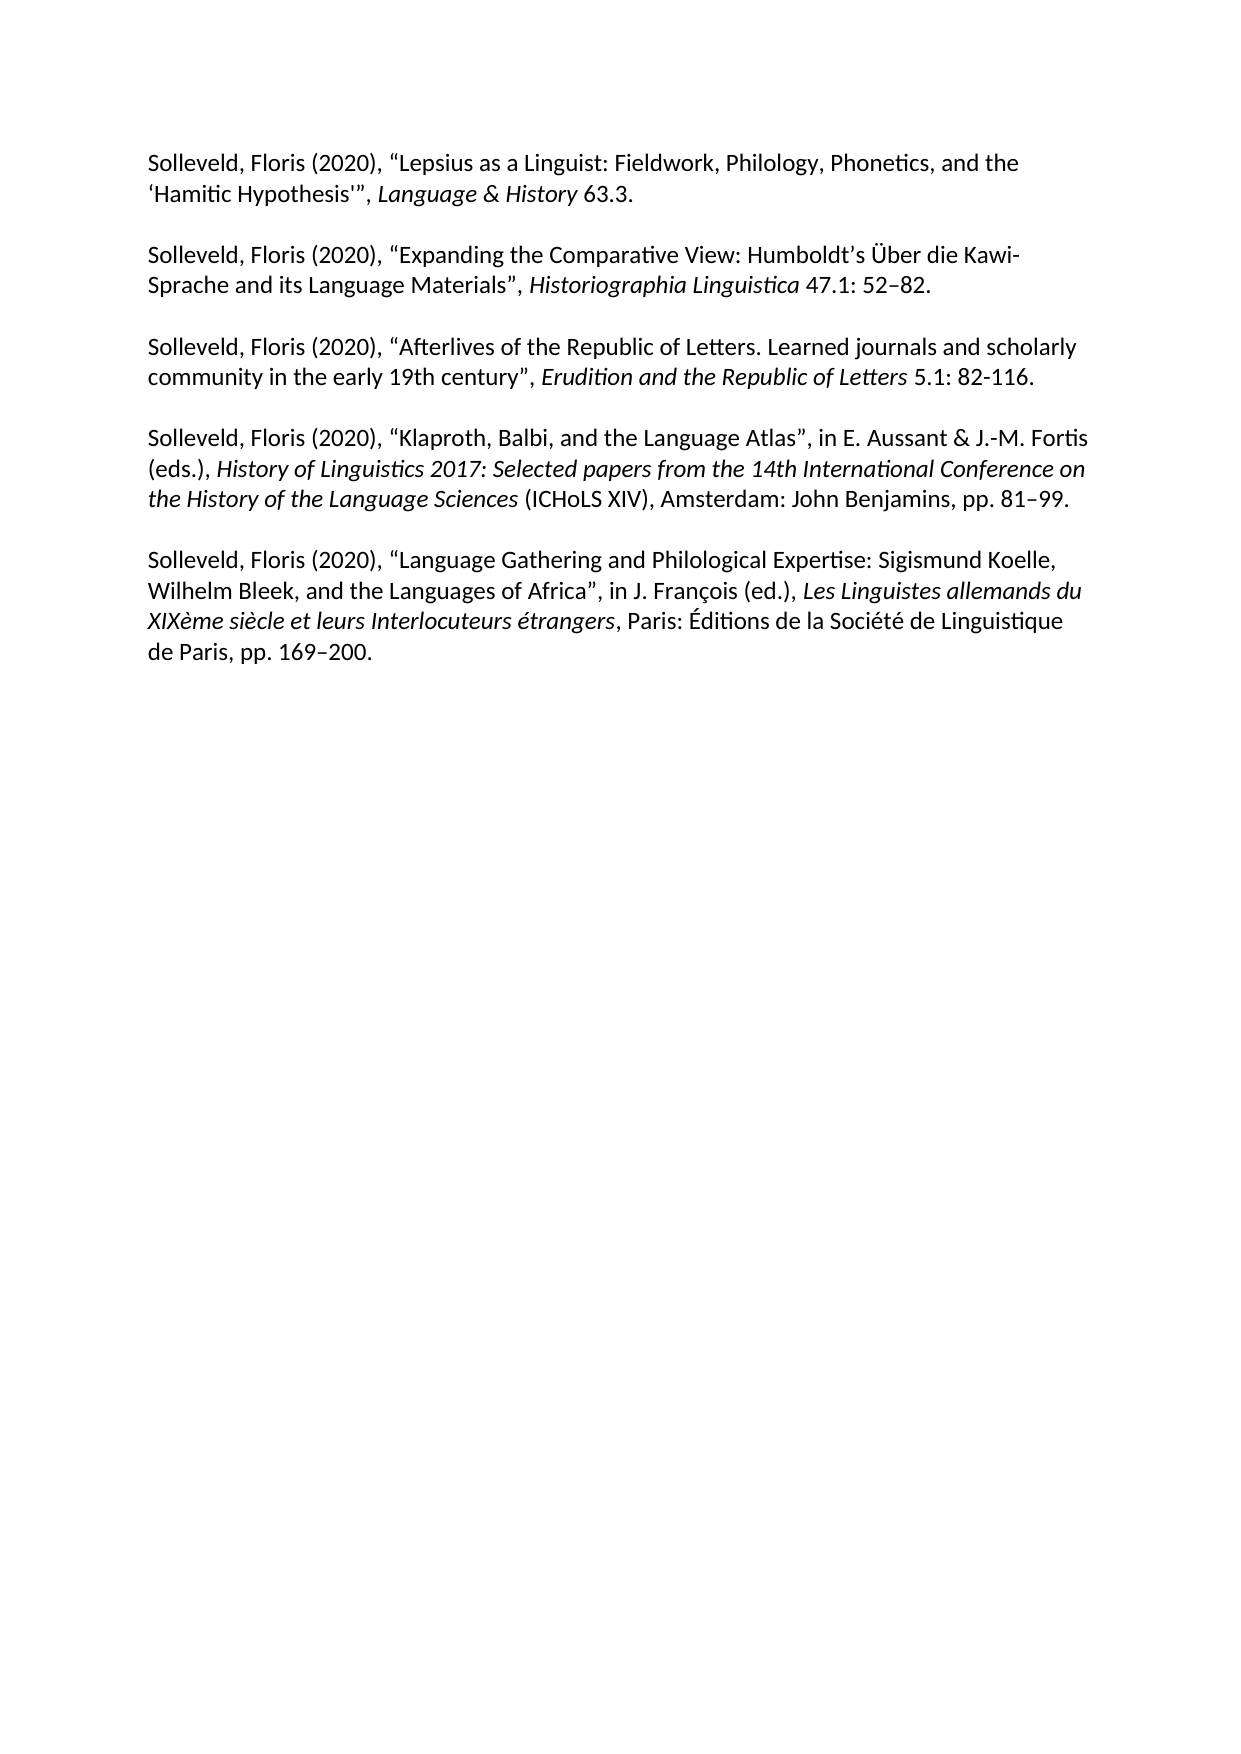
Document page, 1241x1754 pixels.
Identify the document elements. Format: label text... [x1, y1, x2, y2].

text Solleveld, Floris (2020), “Expanding the Comparative View: Humboldt’s Über die Kawi-Sprache and its Language Materials”, Historiographia Linguistica 47.1: 52–82. [148, 239, 1093, 300]
text Solleveld, Floris (2020), “Klaproth, Balbi, and the Language Atlas”, in E. Aussant & J.-M. Fortis (eds.), History of Linguistics 2017: Selected papers from the 14th International Conference on the History of the Language Sciences (ICHoLS XIV), Amsterdam: John Benjamins, pp. 81–99. [148, 422, 1093, 514]
text Solleveld, Floris (2020), “Afterlives of the Republic of Letters. Learned journals and scholarly community in the early 19th century”, Erudition and the Republic of Letters 5.1: 82-116. [148, 331, 1093, 392]
text Solleveld, Floris (2020), “Language Gathering and Philological Expertise: Sigismund Koelle, Wilhelm Bleek, and the Languages of Africa”, in J. François (ed.), Les Linguistes allemands du XIXème siècle et leurs Interlocuteurs étrangers, Paris: Éditions de la Société de Linguistique de Paris, pp. 169–200. [148, 544, 1093, 666]
text Solleveld, Floris (2020), “Lepsius as a Linguist: Fieldwork, Philology, Phonetics, and the ‘Hamitic Hypothesis'”, Language & History 63.3. [148, 148, 1093, 209]
